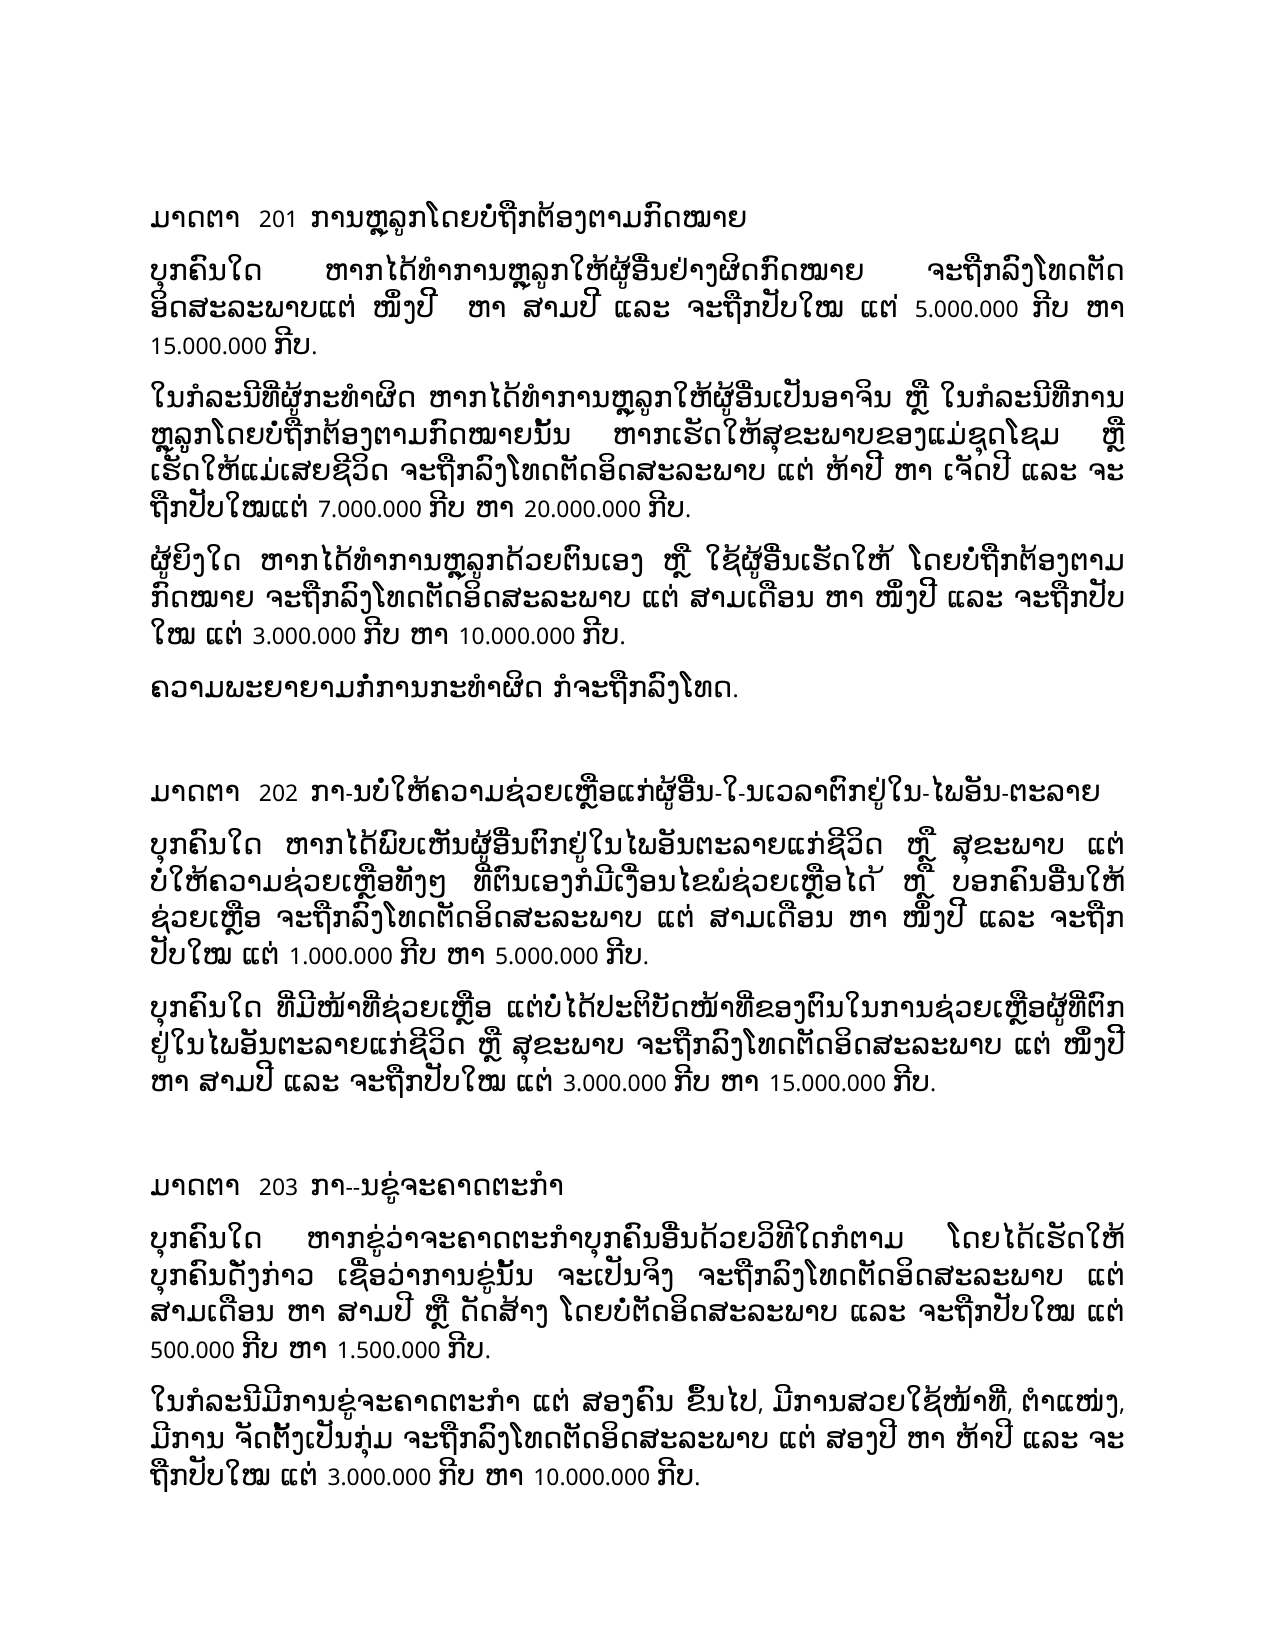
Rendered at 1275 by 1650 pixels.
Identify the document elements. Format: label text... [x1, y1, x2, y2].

text ບຸກຄົນໃດ ທີ່ມີໜ້າທີ່ຊ່ວຍເຫຼືອ ແຕ່ບໍ່ໄດ້ປະຕິບັດໜ້າທີ່ຂອງຕົນໃນການຊ່ວຍເຫຼືອຜູ້ທີ່ຕົກຢູ່ໃນໄພອັນຕະລາຍແກ່ຊີວິດ ຫຼື ສຸຂະພາບ ຈະຖືກລົງໂທດຕັດອິດສະລະພາບ ແຕ່ ໜຶ່ງປີິ ຫາ ສາມປີິ ແລະ ຈະຖືກປັບໃໝ ແຕ່ 3.000.000 ກີບ ຫາ 15.000.000 ກີບ. [150, 991, 1125, 1098]
text ມາດຕາ 203 ກາ--ນຂູ່ຈະຄາດຕະກຳ [150, 1168, 1125, 1202]
text ໃນກໍລະນີທີ່ຜູ້ກະທຳຜິດ ຫາກໄດ້ທຳການຫຼຸລູກໃຫ້ຜູ້ອື່ນເປັນອາຈິນ ຫຼື ໃນກໍລະນີທີ່ການຫຼຸລູູກໂດຍບໍ່ຖືກຕ້ອງຕາມກົດໝາຍນັ້ນ ຫາກເຮັດໃຫ້ສຸຂະພາບຂອງແມ່ຊຸດໂຊມ ຫຼື ເຮັດໃຫ້ແມ່ເສຍຊີວິດ ຈະຖືກລົງໂທດຕັດອິດສະລະພາບ ແຕ່ ຫ້າປີິ ຫາ ເຈັດປີ ແລະ ຈະຖືກປັບໃໝແຕ່ 7.000.000 ກີບ ຫາ 20.000.000 ກີບ. [150, 380, 1125, 524]
text ໃນກໍລະນີມີການຂູ່ຈະຄາດຕະກຳ ແຕ່ ສອງຄົນ ຂຶ້ນໄປ, ມີການສວຍໃຊ້ໜ້າທີ່, ຕຳແໜ່ງ, ມີການ ຈັດຕັ້ງເປັນກຸ່ມ ຈະຖືກລົງໂທດຕັດອິດສະລະພາບ ແຕ່ ສອງປີ ຫາ ຫ້າປີ ແລະ ຈະຖືກປັບໃໝ ແຕ່ 3.000.000 ກີບ ຫາ 10.000.000 ກີບ. [150, 1384, 1125, 1492]
text ບຸກຄົນໃດ ຫາກໄດ້ທຳການຫຼຸລູກໃຫ້ຜູ້ອື່ນຢ່າງຜິດກົດໝາຍ ຈະຖືກລົງໂທດຕັດອິດສະລະພາບແຕ່ ໜຶ່ງປີິ ຫາ ສາມປີິ ແລະ ຈະຖືກປັບໃໝ ແຕ່ 5.000.000 ກີບ ຫາ 15.000.000 ກີບ. [150, 254, 1125, 361]
text ບຸກຄົນໃດ ຫາກໄດ້ພົບເຫັນຜູ້ອື່ນຕົກຢູ່ໃນໄພອັນຕະລາຍແກ່ຊີວິດ ຫຼື ສຸຂະພາບ ແຕ່ບໍ່ໃຫ້ຄວາມຊ່ວຍເຫຼືອທັງໆ ທີ່ຕົນເອງກໍມີເງື່ອນໄຂພໍຊ່ວຍເຫຼືອໄດ້ ຫຼື ບອກຄົນອື່ນໃຫ້ຊ່ວຍເຫຼືອ ຈະຖືກລົງໂທດຕັດອິດສະລະພາບ ແຕ່ ສາມເດືອນ ຫາ ໜຶ່ງປີິ ແລະ ຈະຖືກປັບໃໝ ແຕ່ 1.000.000 ກີບ ຫາ 5.000.000 ກີບ. [150, 827, 1125, 971]
text ມາດຕາ 201 ການຫຼຸລູກໂດຍບໍ່ຖືກຕ້ອງຕາມກົດໝາຍ [150, 200, 1125, 234]
text ບຸກຄົນໃດ ຫາກຂູ່ວ່າຈະຄາດຕະກຳບຸກຄົນອື່ນດ້ວຍວິທີໃດກໍຕາມ ໂດຍໄດ້ເຮັດໃຫ້ບຸກຄົນດັ່ງກ່າວ ເຊື່ອວ່າການຂູ່ນັ້ນ ຈະເປັນຈິງ ຈະຖືກລົງໂທດຕັດອິດສະລະພາບ ແຕ່ ສາມເດືອນ ຫາ ສາມປີ ຫຼື ດັດສ້າງ ໂດຍບໍ່ຕັດອິດສະລະພາບ ແລະ ຈະຖືກປັບໃໝ ແຕ່ 500.000 ກີບ ຫາ 1.500.000 ກີບ. [150, 1221, 1125, 1365]
text ຄວາມພະຍາຍາມກໍ່ການກະທຳຜິດ ກໍຈະຖືກລົງໂທດ. [150, 670, 1125, 704]
text ຜູ້ຍິງໃດ ຫາກໄດ້ທຳການຫຼຸລູກດ້ວຍຕົນເອງ ຫຼື ໃຊ້ຜູ້ອື່ນເຮັດໃຫ້ ໂດຍບໍ່ຖືກຕ້ອງຕາມກົດໝາຍ ຈະຖືກລົງໂທດຕັດອິດສະລະພາບ ແຕ່ ສາມເດືອນ ຫາ ໜຶ່ງປີິ ແລະ ຈະຖືກປັບໃໝ ແຕ່ 3.000.000 ກີບ ຫາ 10.000.000 ກີບ. [150, 544, 1125, 651]
text ມາດຕາ 202 ກາ-ນບໍ່ໃຫ້ຄວາມຊ່ວຍເຫຼືອແກ່ຜູ້ອື່ນ-ໃ-ນເວລາຕົກຢູ່ໃນ-ໄພອັນ-ຕະລາຍ [150, 774, 1125, 808]
